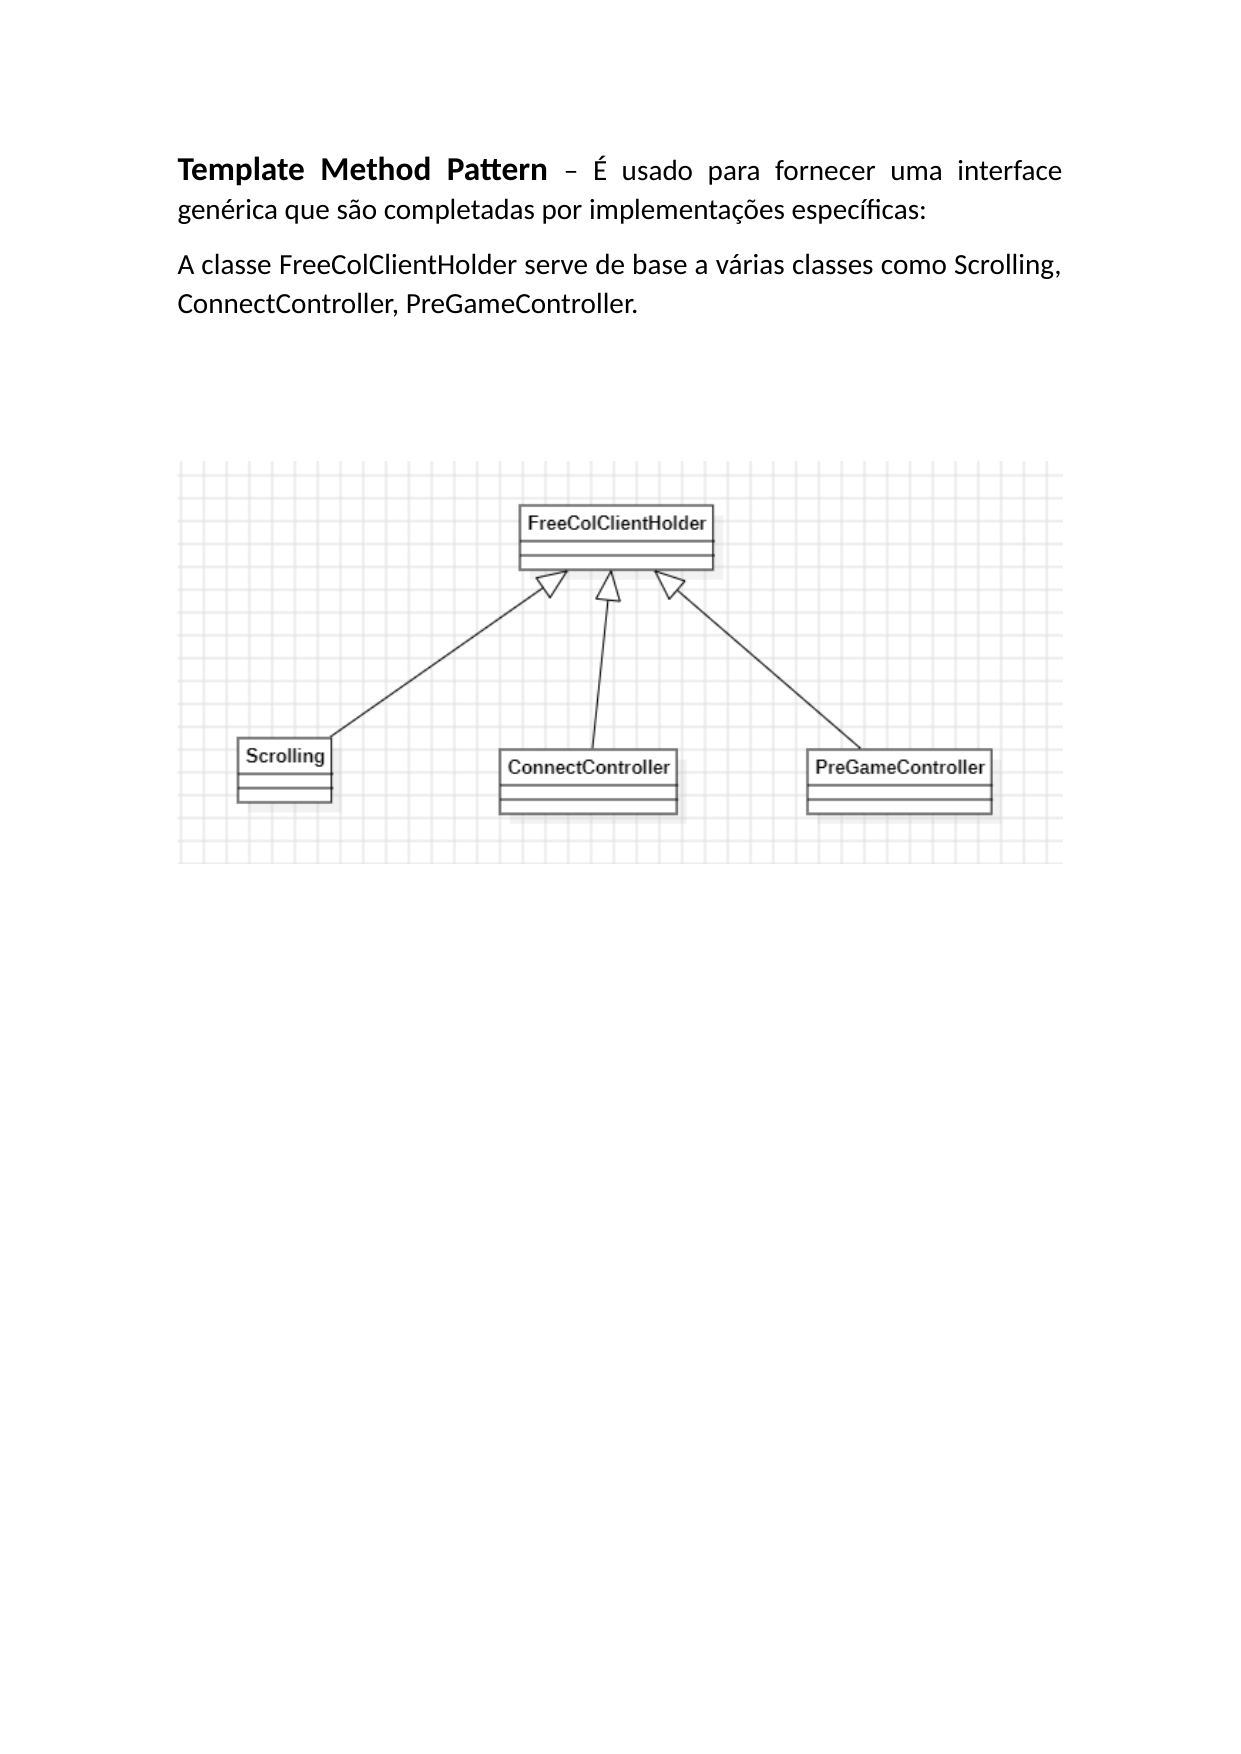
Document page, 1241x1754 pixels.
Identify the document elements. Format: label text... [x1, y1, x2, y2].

text A classe FreeColClientHolder serve de base a várias classes como Scrolling, ConnectController, PreGameController. [177, 246, 1063, 320]
text Template Method Pattern – É usado para fornecer uma interface genérica que são completadas por implementações específicas: [177, 148, 1063, 227]
picture [177, 461, 1063, 864]
